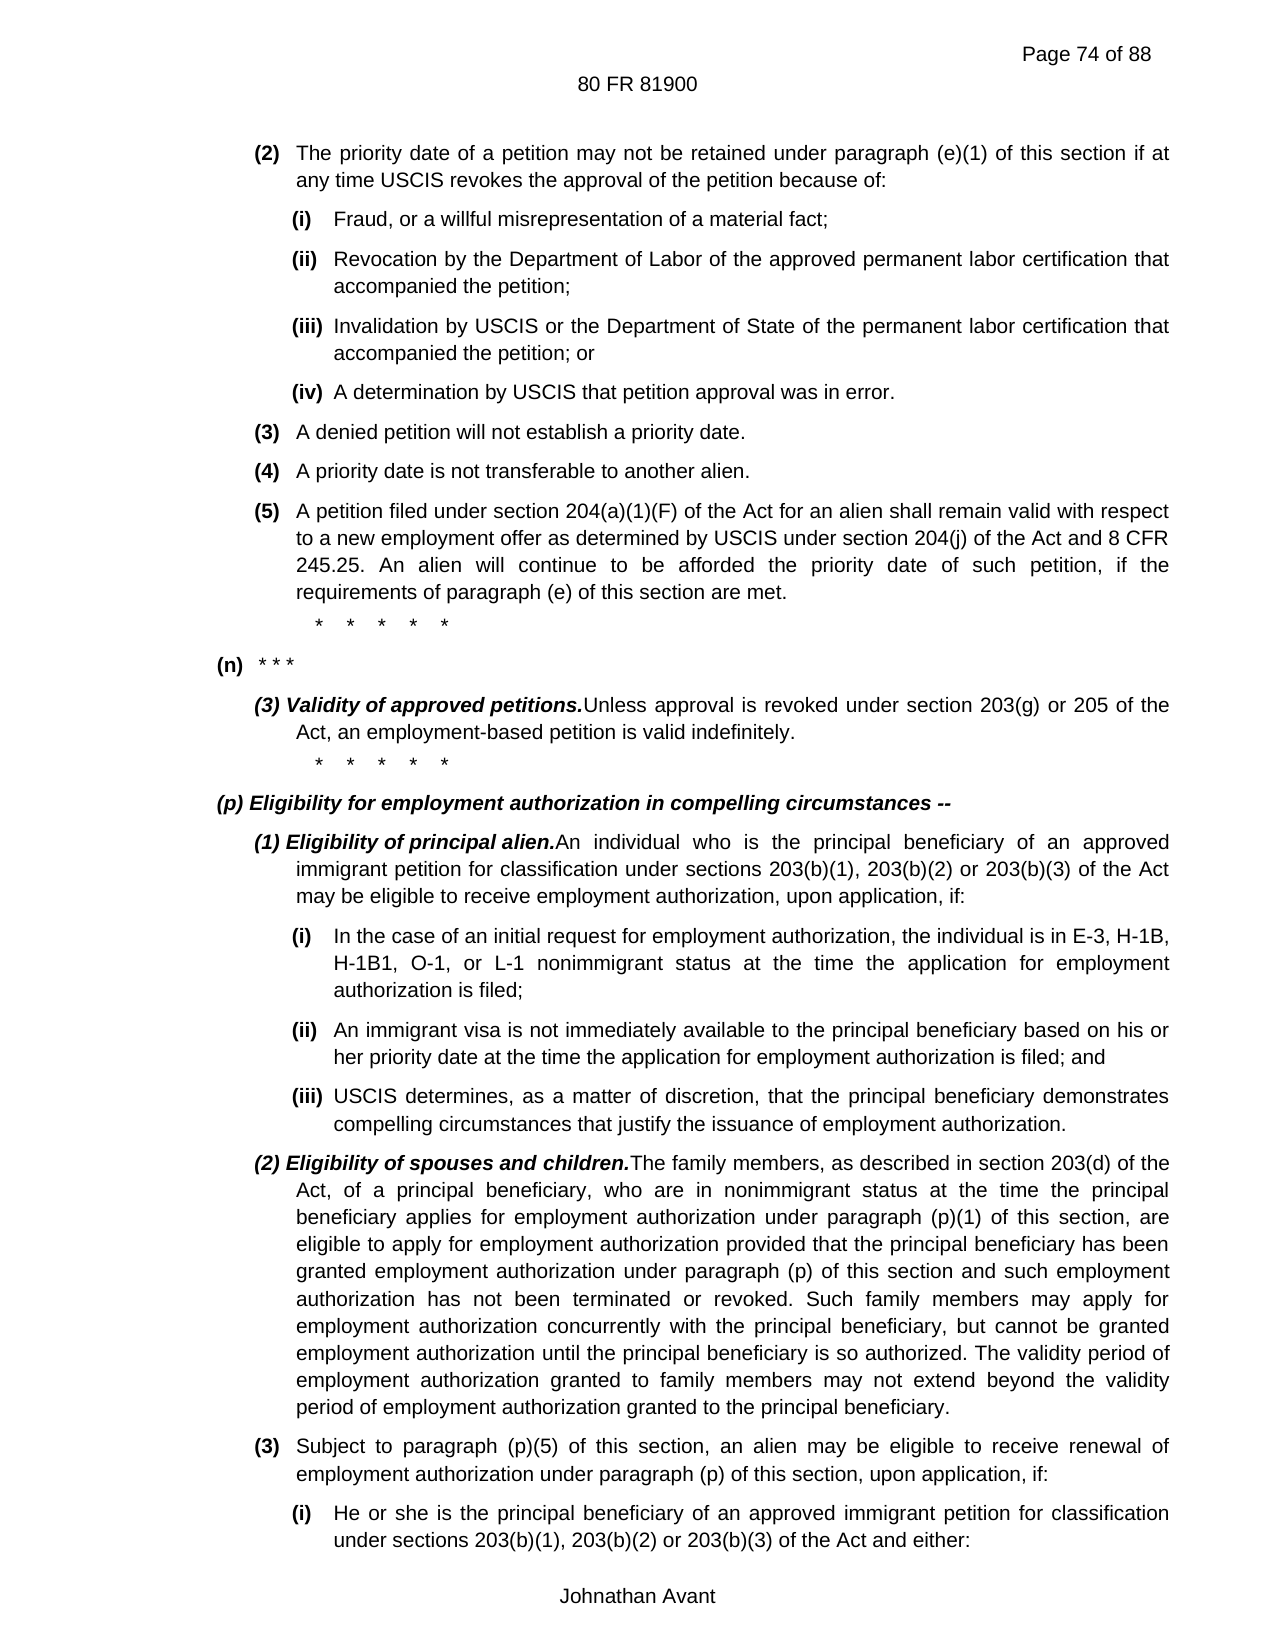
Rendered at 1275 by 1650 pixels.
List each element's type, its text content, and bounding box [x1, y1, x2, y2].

text * * * * * [292, 610, 1171, 637]
list Subject to paragraph (p)(5) of this section, an alien may be eligible to receive renewal of employment authorization under paragraph (p) of this section, upon application, if: [254, 1431, 1171, 1485]
list An immigrant visa is not immediately available to the principal beneficiary based on his or her priority date at the time the application for employment authorization is filed; and [292, 1014, 1171, 1069]
list A denied petition will not establish a priority date. [254, 417, 1171, 444]
list A priority date is not transferable to another alien. [254, 456, 1171, 483]
list lien.An individual who is the principal beneficiary of an approved immigrant petition for classification under sections 203(b)(1), 203(b)(2) or 203(b)(3) of the Act may be eligible to receive employment authorization, upon application, if: [254, 827, 1171, 908]
list USCIS determines, as a matter of discretion, that the principal beneficiary demonstrates compelling circumstances that justify the issuance of employment authorization. [292, 1081, 1171, 1135]
list Revocation by the Department of Labor of the approved permanent labor certification that accompanied the petition; [292, 244, 1171, 298]
list The priority date of a petition may not be retained under paragraph (e)(1) of this section if at any time USCIS revokes the approval of the petition because of: [254, 137, 1171, 192]
list In the case of an initial request for employment authorization, the individual is in E-3, H-1B, H-1B1, O-1, or L-1 nonimmigrant status at the time the application for employment authorization is filed; [292, 921, 1171, 1002]
list * * * [217, 650, 1171, 677]
list ions.Unless approval is revoked under section 203(g) or 205 of the Act, an employment-based petition is valid indefinitely. [254, 689, 1171, 744]
list A determination by USCIS that petition approval was in error. [292, 377, 1171, 404]
list children.The family members, as described in section 203(d) of the Act, of a principal beneficiary, who are in nonimmigrant status at the time the principal beneficiary applies for employment authorization under paragraph (p)(1) of this section, are eligible to apply for employment authorization provided that the principal beneficiary has been granted employment authorization under paragraph (p) of this section and such employment authorization has not been terminated or revoked. Such family members may apply for employment authorization concurrently with the principal beneficiary, but cannot be granted employment authorization until the principal beneficiary is so authorized. The validity period of employment authorization granted to family members may not extend beyond the validity period of employment authorization granted to the principal beneficiary. [254, 1148, 1171, 1419]
list authorization in compelling circumstances -- [217, 789, 1171, 814]
list A petition filed under section 204(a)(1)(F) of the Act for an alien shall remain valid with respect to a new employment offer as determined by USCIS under section 204(j) of the Act and 8 CFR 245.25. An alien will continue to be afforded the priority date of such petition, if the requirements of paragraph (e) of this section are met. [254, 496, 1171, 604]
list Invalidation by USCIS or the Department of State of the permanent labor certification that accompanied the petition; or [292, 310, 1171, 364]
text * * * * * [292, 750, 1171, 777]
list He or she is the principal beneficiary of an approved immigrant petition for classification under sections 203(b)(1), 203(b)(2) or 203(b)(3) of the Act and either: [292, 1498, 1171, 1552]
list Fraud, or a willful misrepresentation of a material fact; [292, 204, 1171, 231]
